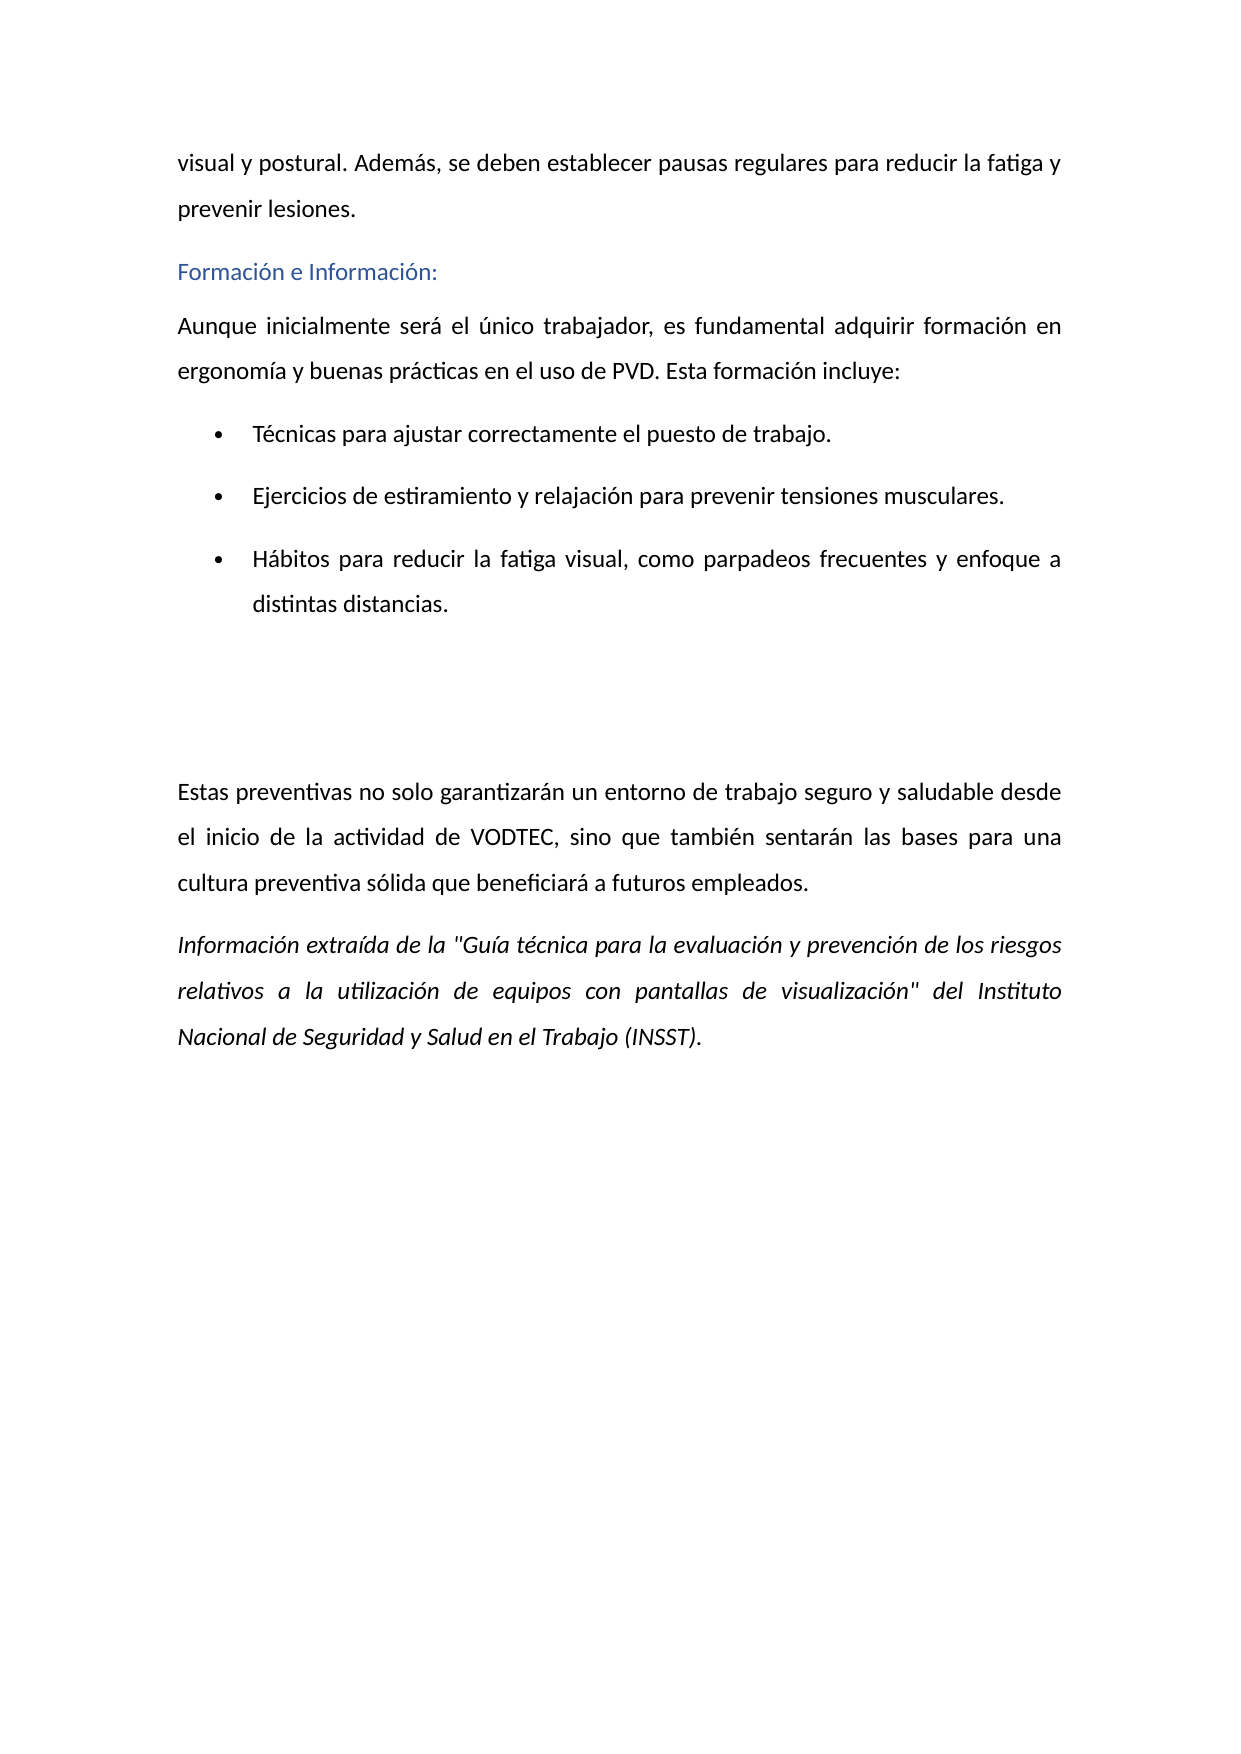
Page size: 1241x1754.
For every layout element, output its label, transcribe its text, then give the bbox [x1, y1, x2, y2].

text Aunque inicialmente será el único trabajador, es fundamental adquirir formación en ergonomía y buenas prácticas en el uso de PVD. Esta formación incluye: [177, 310, 1063, 386]
list Técnicas para ajustar correctamente el puesto de trabajo. [215, 418, 1063, 448]
list Ejercicios de estiramiento y relajación para prevenir tensiones musculares. [215, 480, 1063, 511]
text Información extraída de la "Guía técnica para la evaluación y prevención de los riesgos relativos a la utilización de equipos con pantallas de visualización" del Instituto Nacional de Seguridad y Salud en el Trabajo (INSST). [177, 929, 1063, 1051]
subtitle Formación e Información: [177, 256, 1063, 286]
text Estas preventivas no solo garantizarán un entorno de trabajo seguro y saludable desde el inicio de la actividad de VODTEC, sino que también sentarán las bases para una cultura preventiva sólida que beneficiará a futuros empleados. [177, 776, 1063, 898]
list Hábitos para reducir la fatiga visual, como parpadeos frecuentes y enfoque a distintas distancias. [215, 543, 1063, 619]
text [177, 148, 1063, 224]
